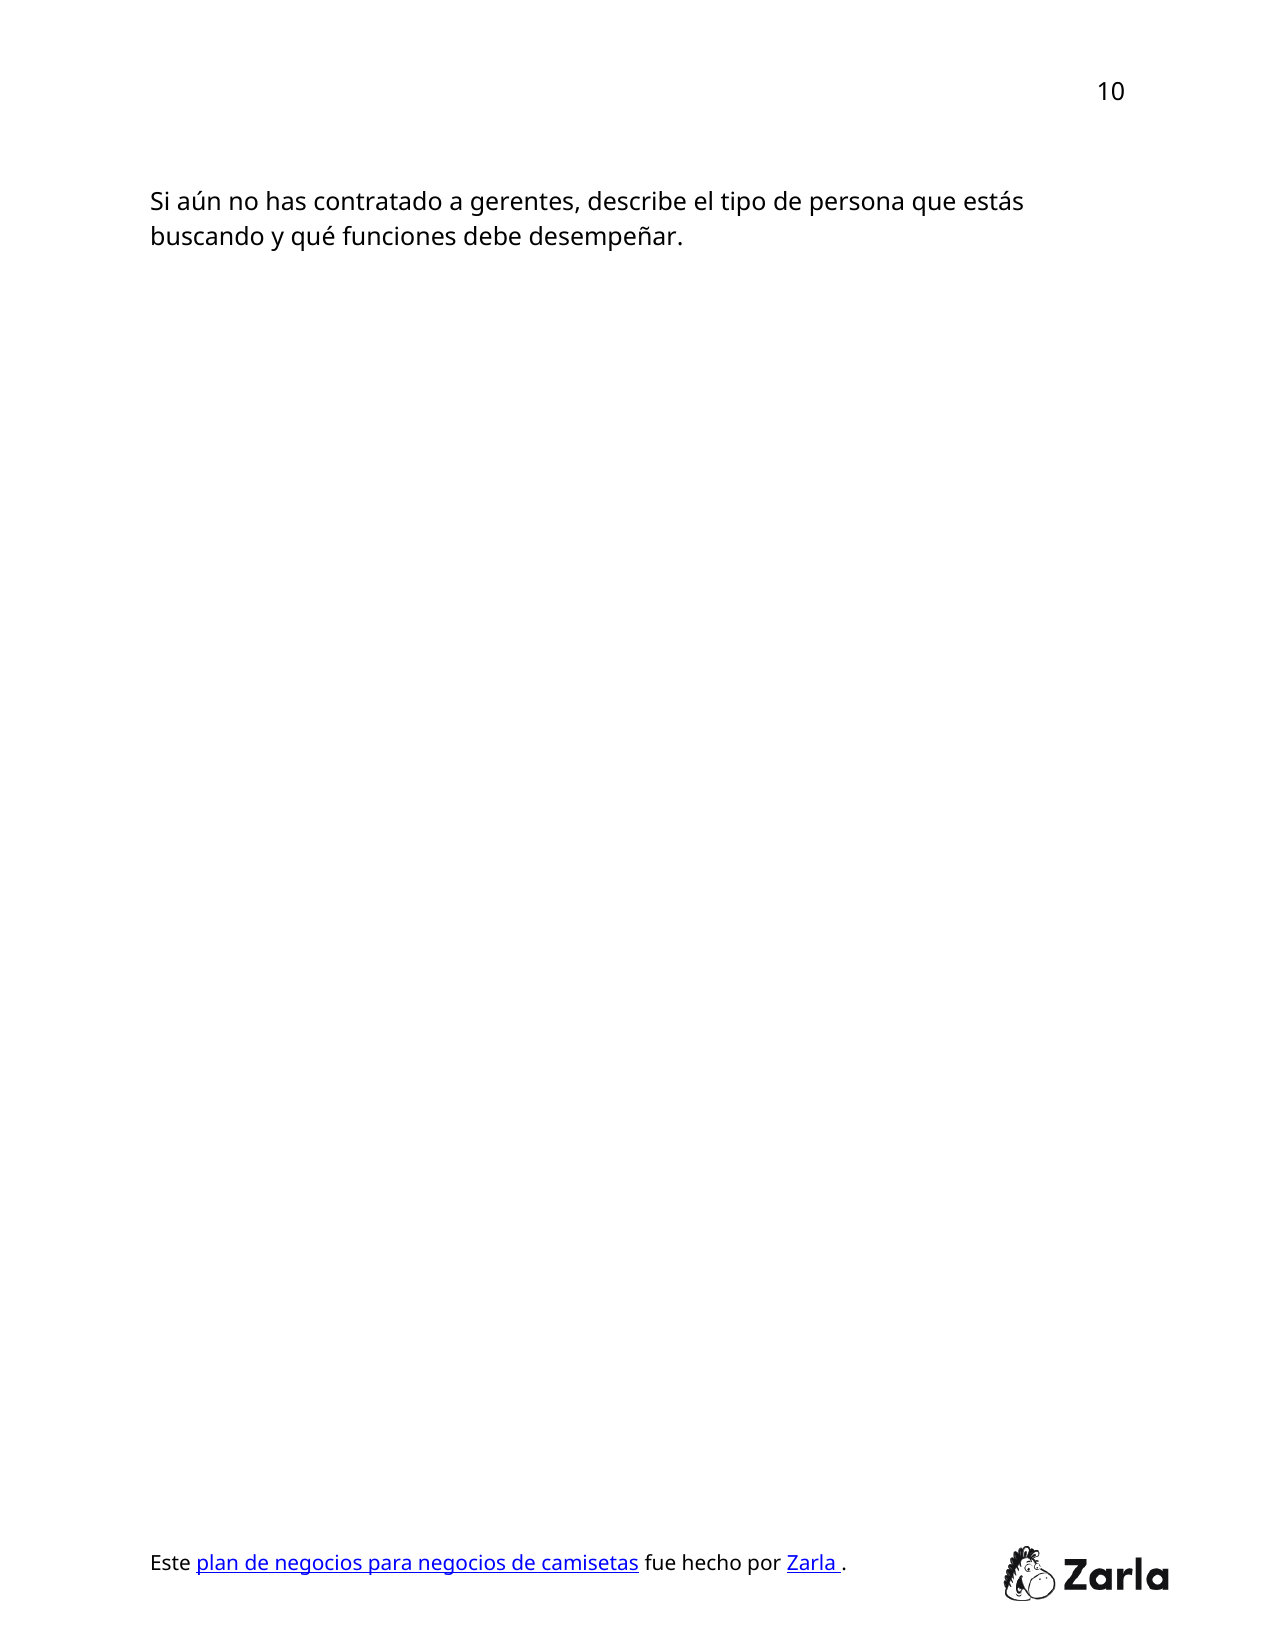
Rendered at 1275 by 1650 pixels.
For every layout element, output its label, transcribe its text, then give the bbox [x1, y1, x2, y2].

picture [996, 1546, 1175, 1601]
text Si aún no has contratado a gerentes, describe el tipo de persona que estás buscando y qué funciones debe desempeñar. [150, 184, 1125, 281]
